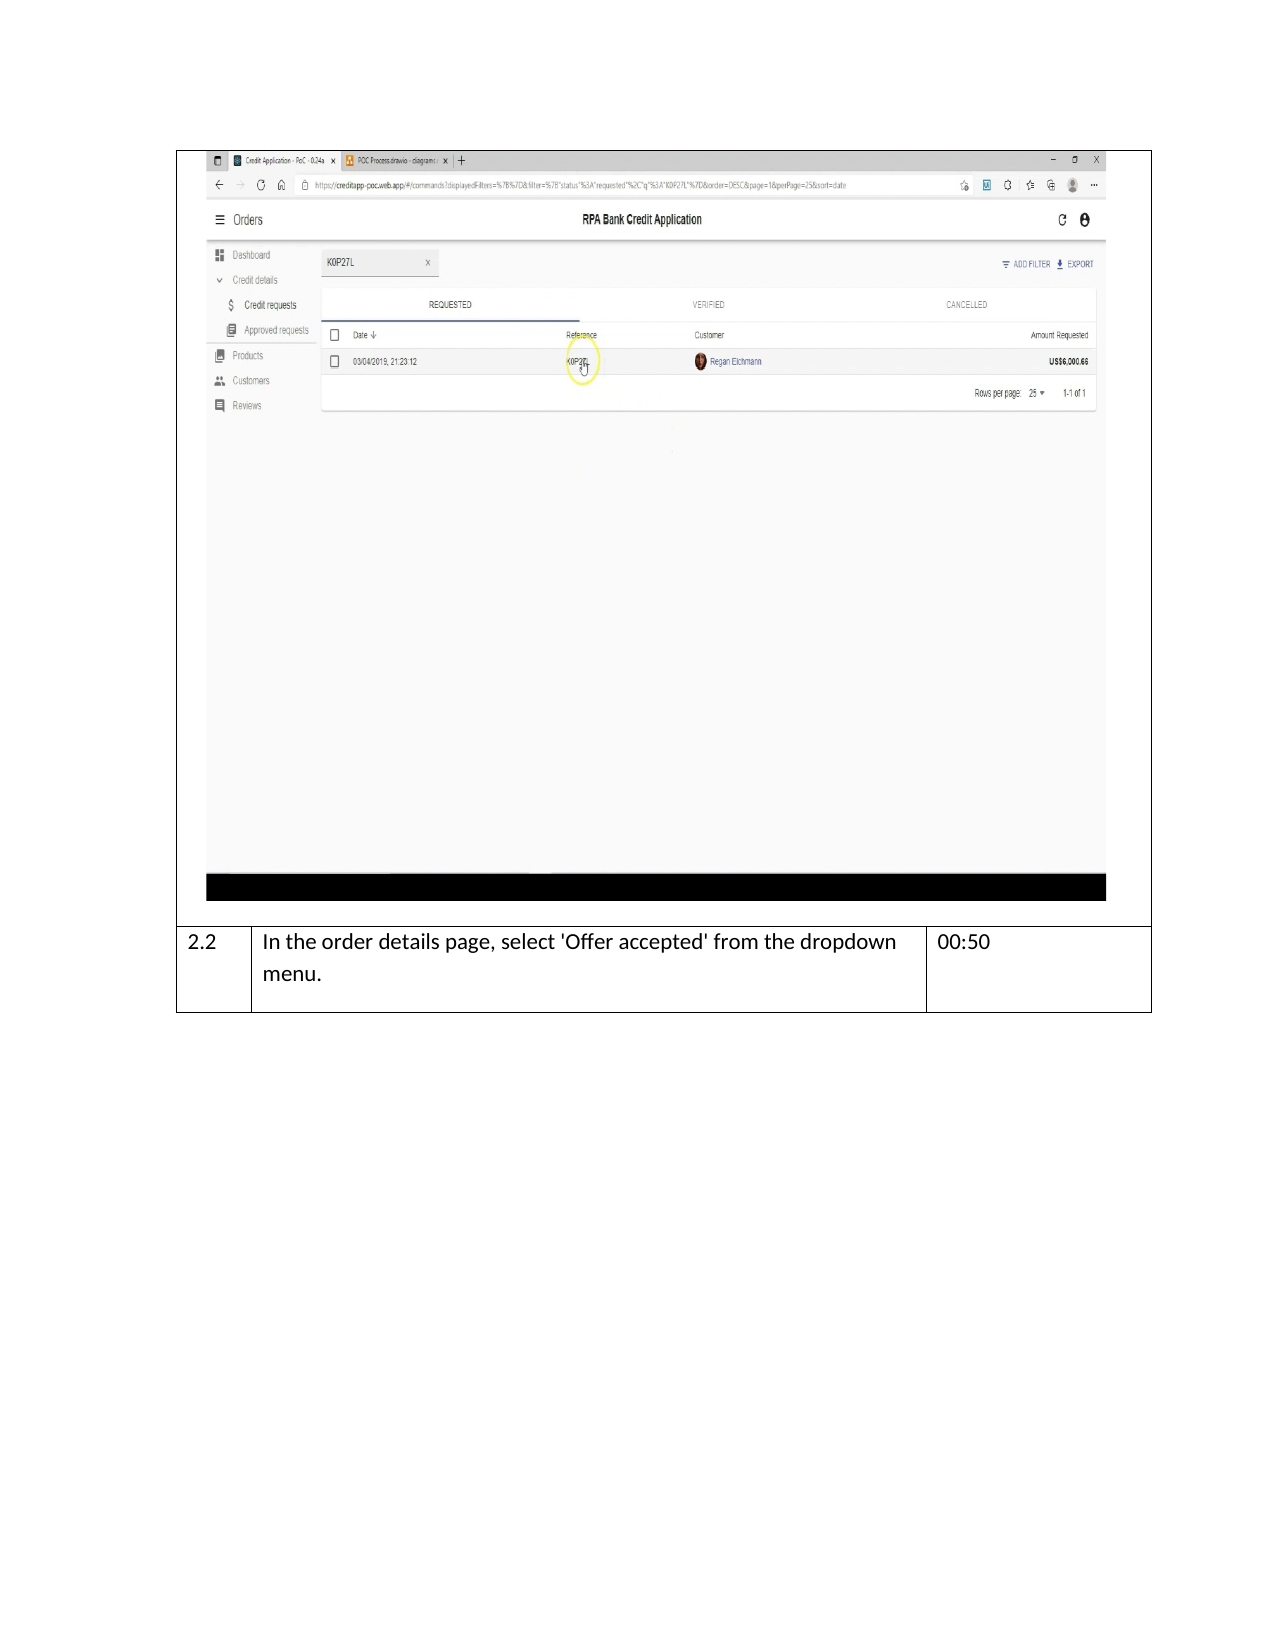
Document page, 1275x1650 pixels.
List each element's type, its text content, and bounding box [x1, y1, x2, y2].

table_cell 00:50 [927, 927, 1151, 1012]
table_cell In the order details page, select 'Offer accepted' from the dropdown menu. [252, 927, 926, 1012]
picture [206, 151, 1107, 901]
table_cell [177, 151, 1151, 926]
table_cell 2.2 [177, 927, 251, 1012]
